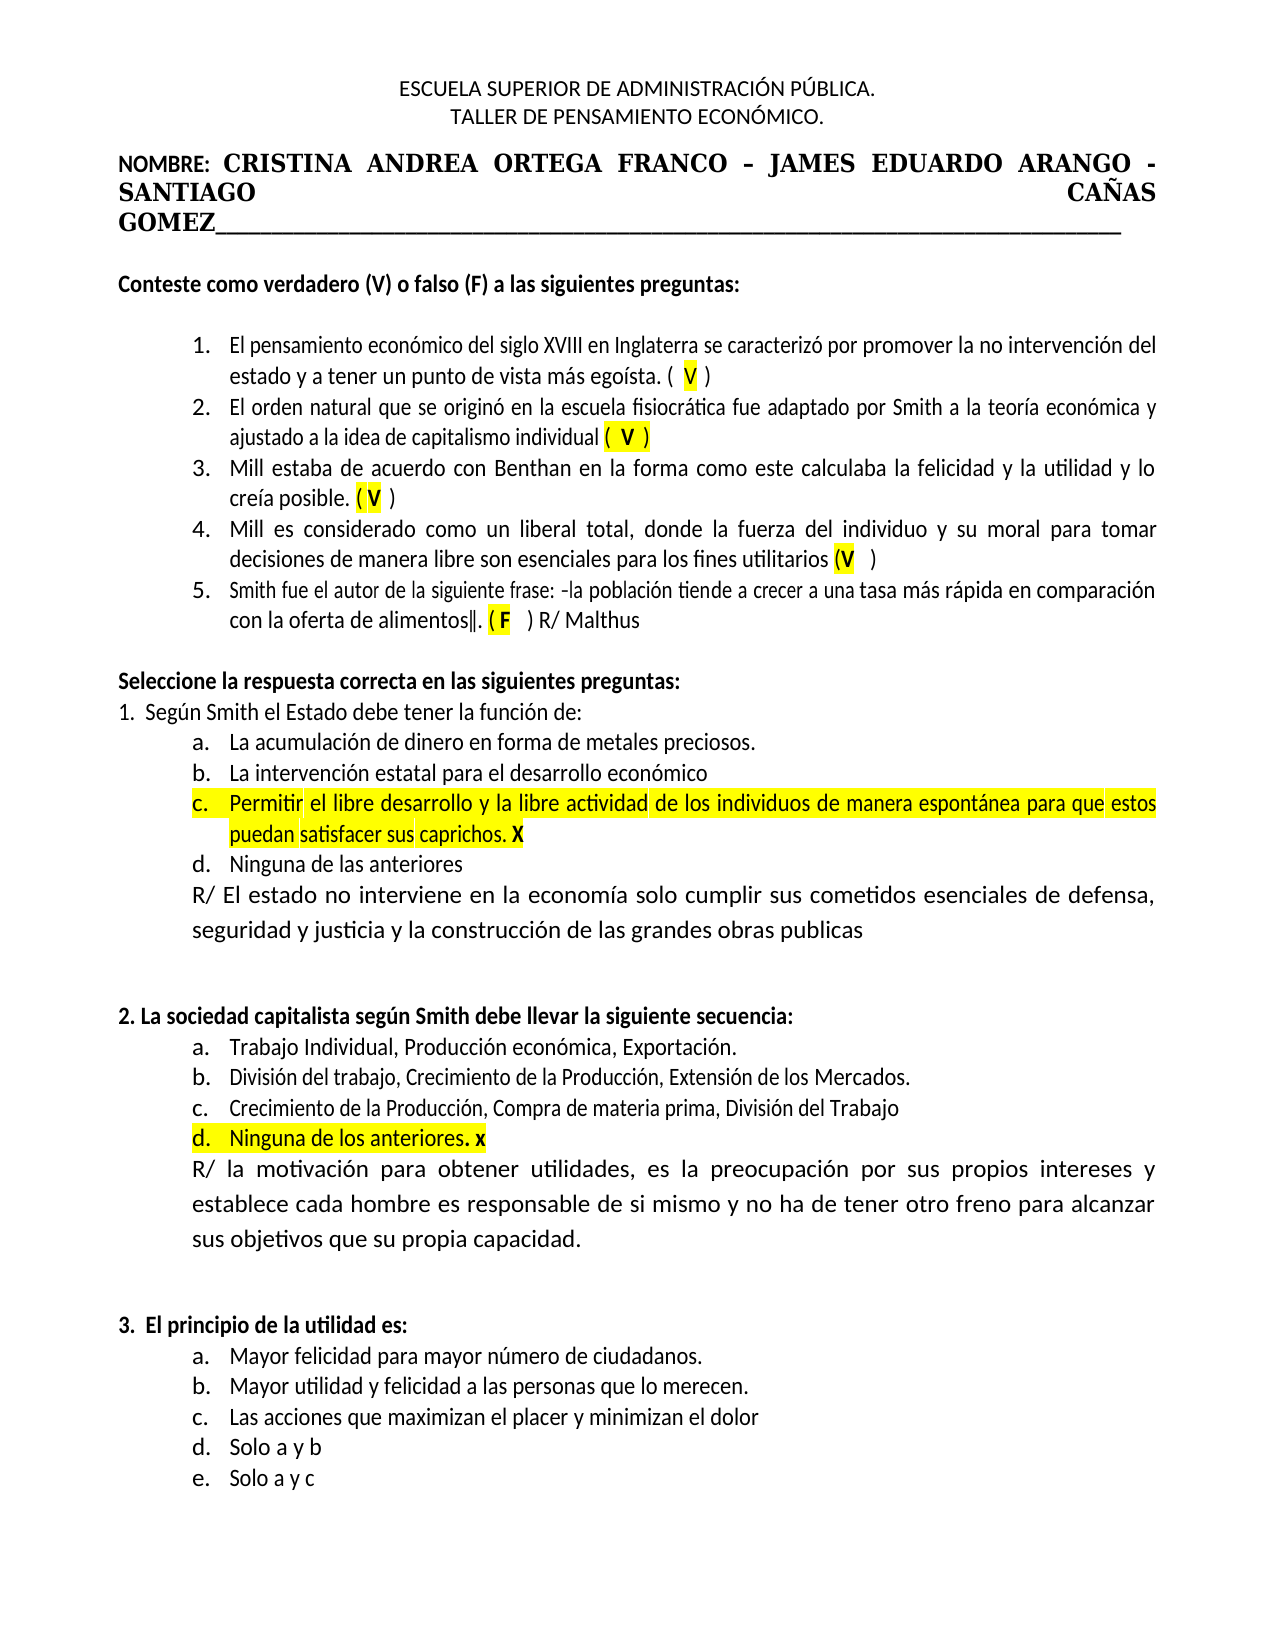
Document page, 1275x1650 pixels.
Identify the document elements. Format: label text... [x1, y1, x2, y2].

text NOMBRE: CRISTINA ANDREA ORTEGA FRANCO – JAMES EDUARDO ARANGO -SANTIAGO CAÑAS GOMEZ_________________________________________________________________________________ [118, 148, 1157, 238]
list Solo a y b [192, 1431, 1157, 1462]
list División del trabajo, Crecimiento de la Producción, Extensión de los Mercados. [192, 1061, 1157, 1092]
list 3. El principio de la utilidad es: [118, 1309, 1157, 1340]
list El pensamiento económico del siglo XVIII en Inglaterra se caracterizó por promover la no intervención del estado y a tener un punto de vista más egoísta. ( V ) [192, 330, 1157, 391]
list Permitir el libre desarrollo y la libre actividad de los individuos de manera espontánea para que estos puedan satisfacer sus caprichos. X [192, 787, 1157, 848]
text Conteste como verdadero (V) o falso (F) a las siguientes preguntas: [118, 269, 1157, 299]
list 1. Según Smith el Estado debe tener la función de: [118, 696, 1157, 726]
list El orden natural que se originó en la escuela fisiocrática fue adaptado por Smith a la teoría económica y ajustado a la idea de capitalismo individual ( V ) [192, 391, 1157, 452]
text R/ El estado no interviene en la economía solo cumplir sus cometidos esenciales de defensa, seguridad y justicia y la construcción de las grandes obras publicas [192, 879, 1157, 944]
list La acumulación de dinero en forma de metales preciosos. [192, 726, 1157, 757]
list Mayor felicidad para mayor número de ciudadanos. [192, 1340, 1157, 1370]
list Trabajo Individual, Producción económica, Exportación. [192, 1031, 1157, 1061]
list La intervención estatal para el desarrollo económico [192, 757, 1157, 787]
list Solo a y c [192, 1462, 1157, 1492]
list Smith fue el autor de la siguiente frase: ―la población tiende a crecer a una tasa más rápida en comparación con la oferta de alimentos‖. ( F ) R/ Malthus [192, 574, 1157, 635]
text R/ la motivación para obtener utilidades, es la preocupación por sus propios intereses y establece cada hombre es responsable de si mismo y no ha de tener otro freno para alcanzar sus objetivos que su propia capacidad. [192, 1153, 1157, 1253]
list Ninguna de las anteriores [192, 848, 1157, 879]
text Seleccione la respuesta correcta en las siguientes preguntas: [118, 665, 1157, 696]
list 2. La sociedad capitalista según Smith debe llevar la siguiente secuencia: [118, 1000, 1157, 1031]
list Las acciones que maximizan el placer y minimizan el dolor [192, 1401, 1157, 1431]
list Mill estaba de acuerdo con Benthan en la forma como este calculaba la felicidad y la utilidad y lo creía posible. ( V ) [192, 452, 1157, 513]
list Mill es considerado como un liberal total, donde la fuerza del individuo y su moral para tomar decisiones de manera libre son esenciales para los fines utilitarios (V ) [192, 513, 1157, 574]
list Crecimiento de la Producción, Compra de materia prima, División del Trabajo [192, 1092, 1157, 1122]
list Ninguna de los anteriores. x [192, 1122, 1157, 1153]
list Mayor utilidad y felicidad a las personas que lo merecen. [192, 1370, 1157, 1401]
